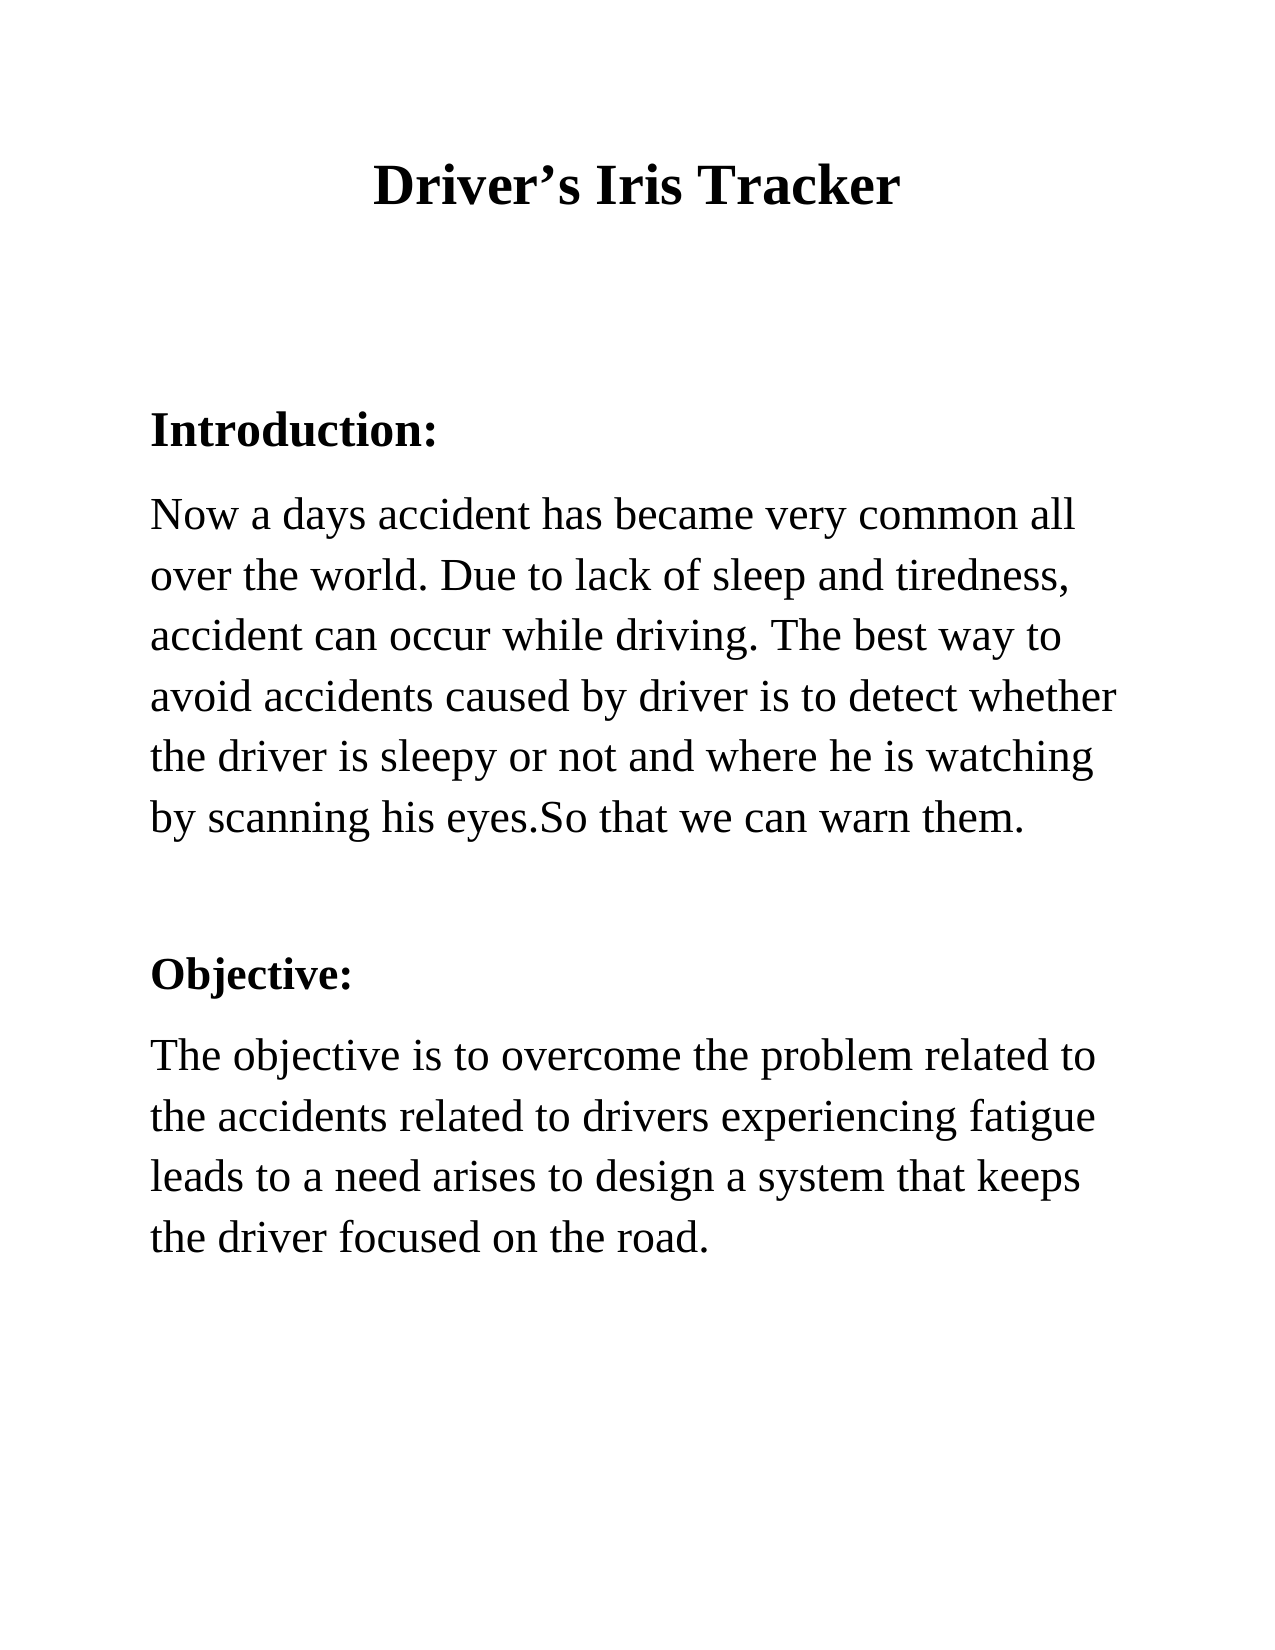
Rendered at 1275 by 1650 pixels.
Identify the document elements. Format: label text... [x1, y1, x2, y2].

text Now a days accident has became very common all over the world. Due to lack of sleep and tiredness, accident can occur while driving. The best way to avoid accidents caused by driver is to detect whether the driver is sleepy or not and where he is watching by scanning his eyes.So that we can warn them. [150, 487, 1125, 842]
text Introduction: [150, 400, 1125, 457]
text Objective: [150, 947, 1125, 999]
text Driver’s Iris Tracker [150, 150, 1125, 217]
text The objective is to overcome the problem related to the accidents related to drivers experiencing fatigue leads to a need arises to design a system that keeps the driver focused on the road. [150, 1028, 1125, 1262]
